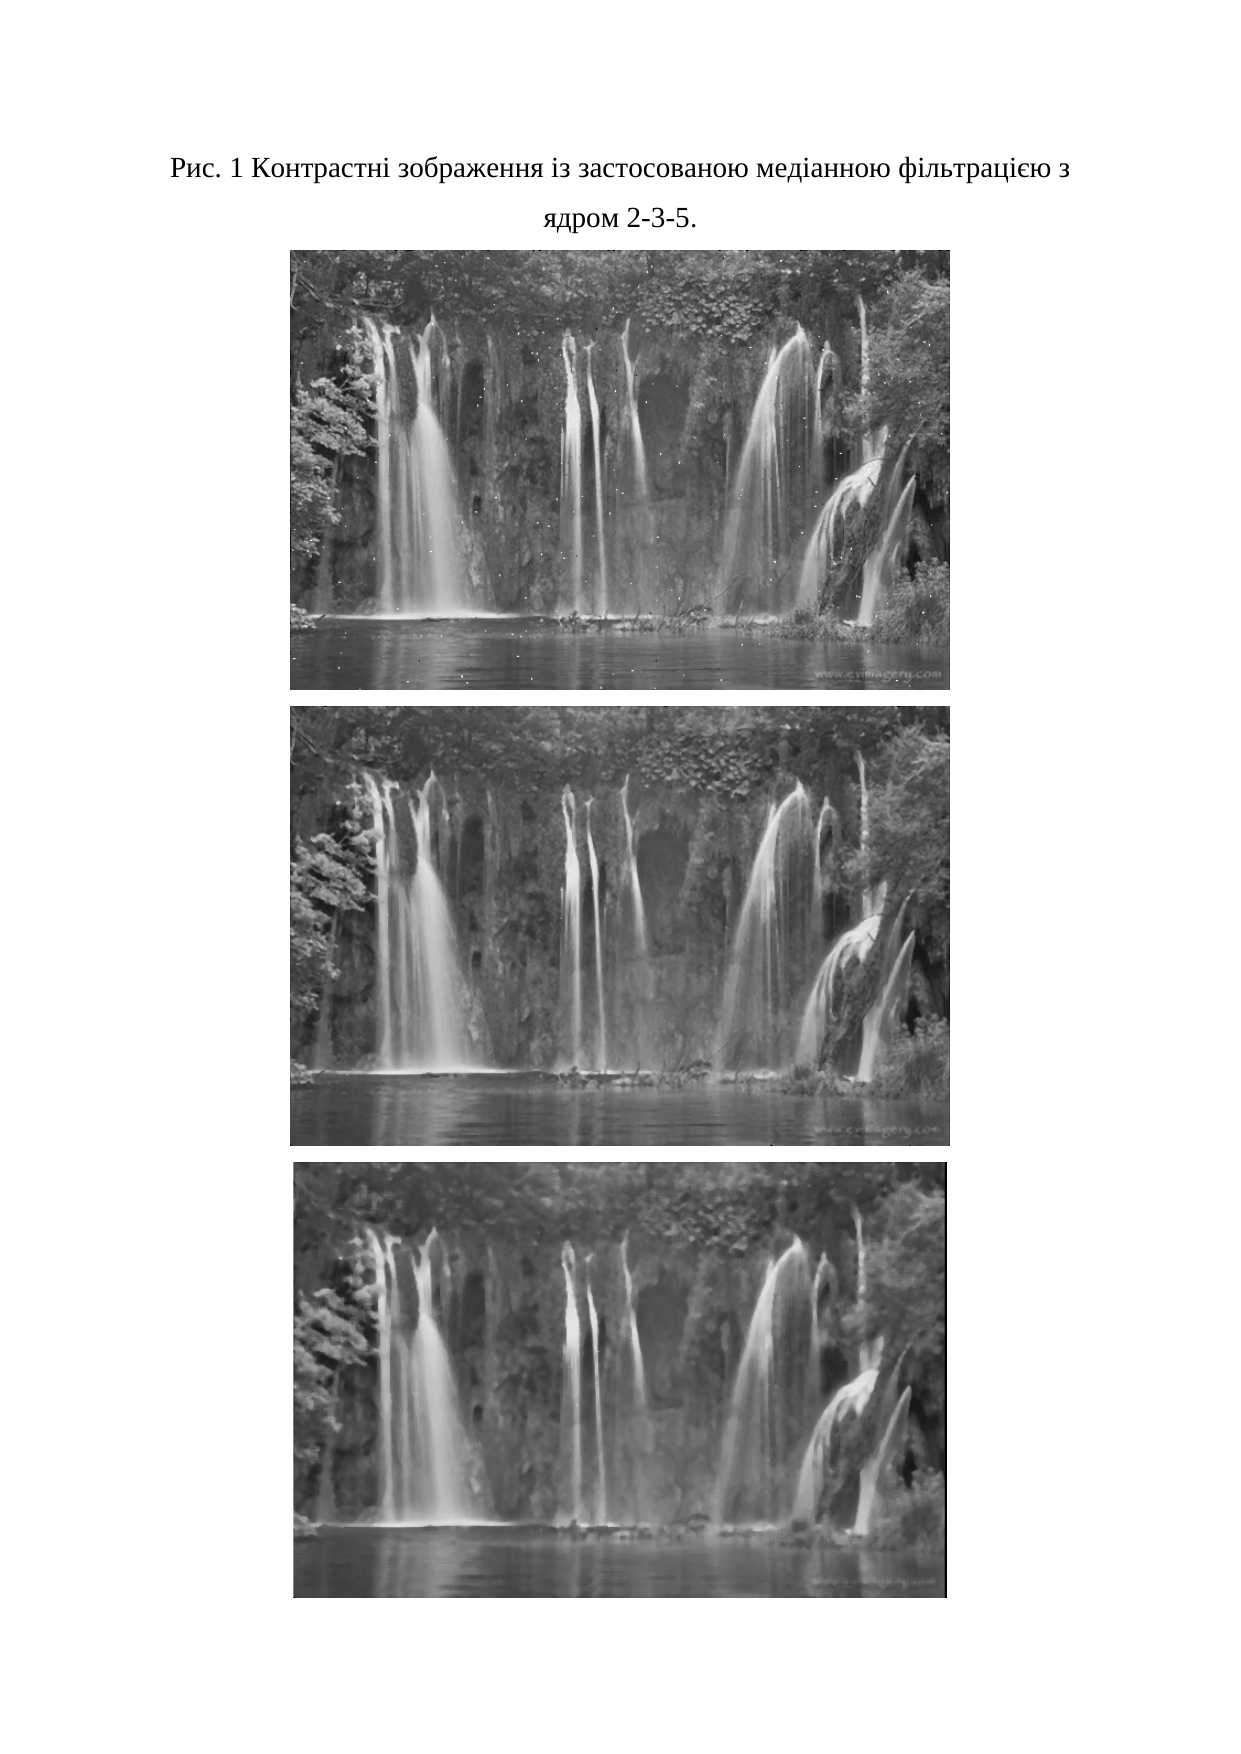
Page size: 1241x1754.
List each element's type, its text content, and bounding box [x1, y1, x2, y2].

picture [293, 1162, 947, 1598]
text Рис. 1 Контрастні зображення із застосованою медіанною фільтрацією з ядром 2-3-5. [150, 150, 1090, 234]
picture [290, 250, 950, 690]
picture [290, 706, 950, 1146]
